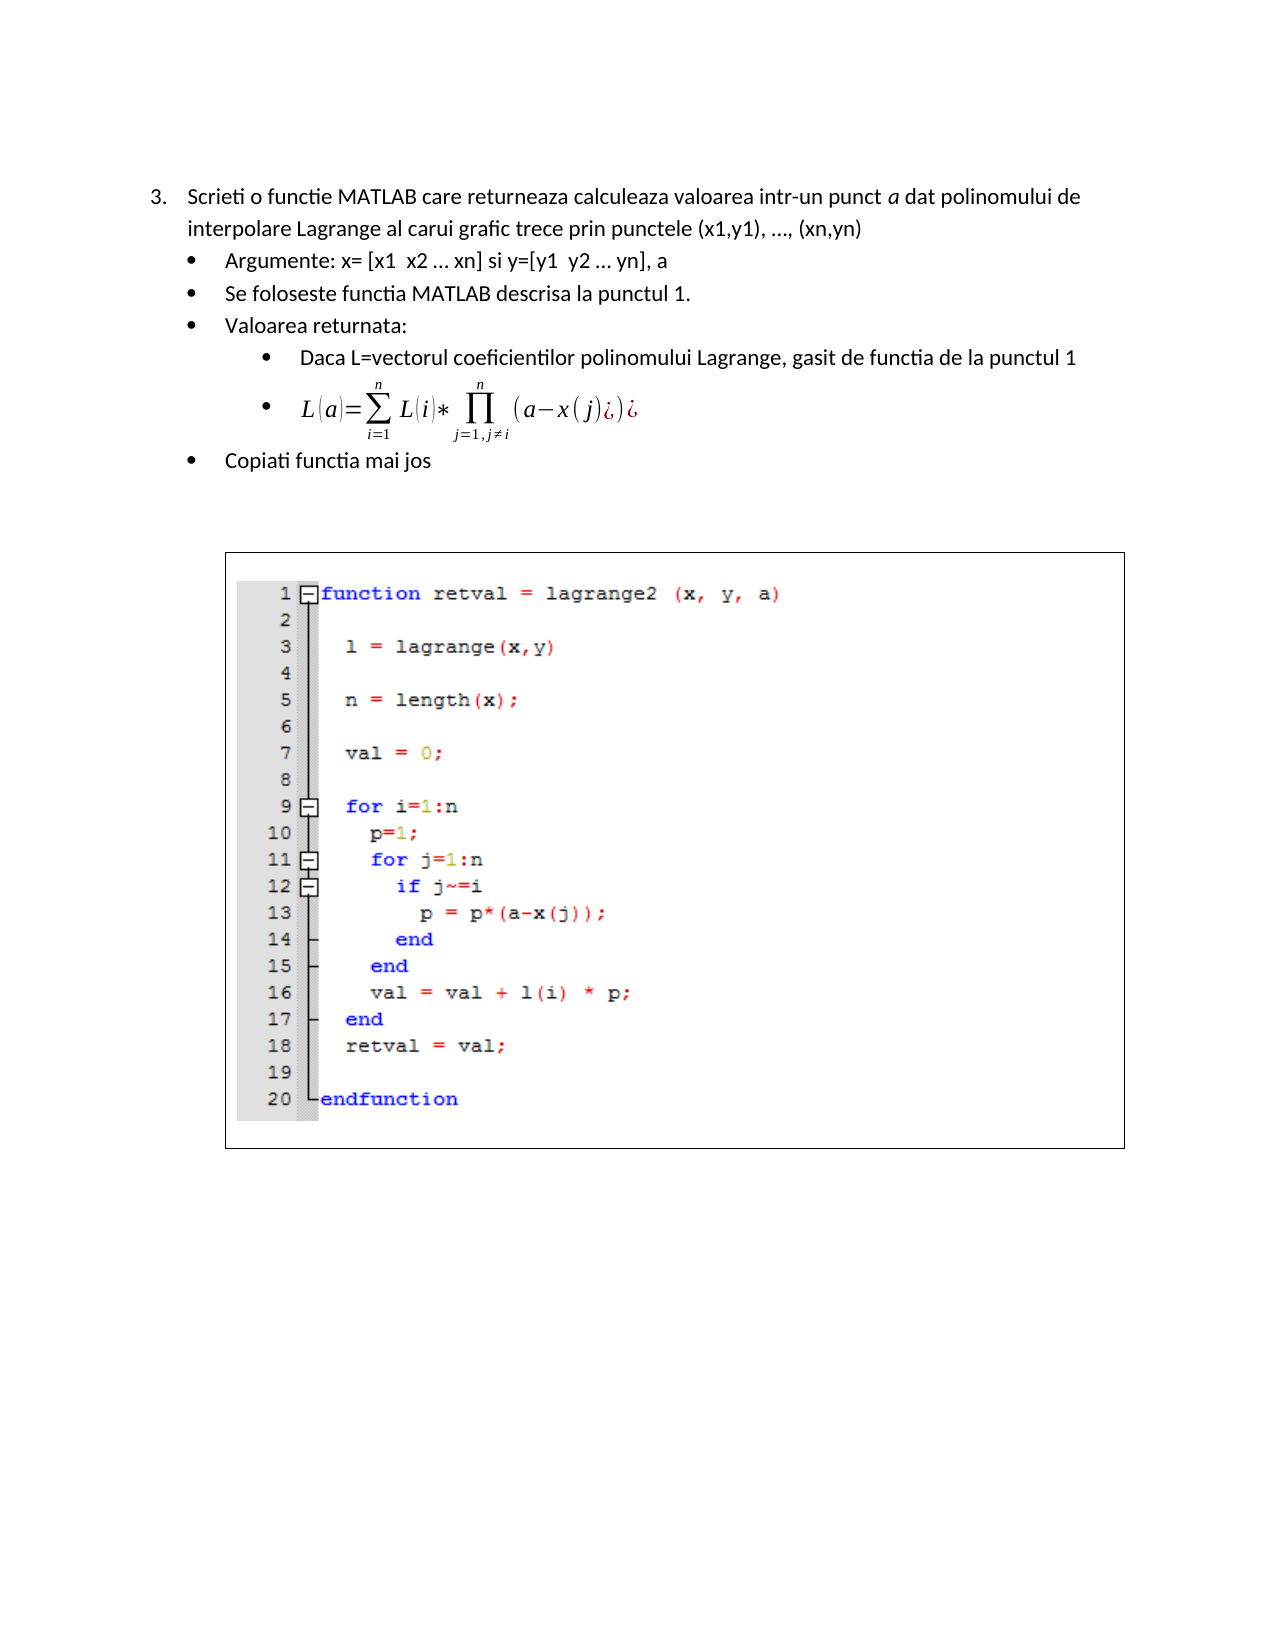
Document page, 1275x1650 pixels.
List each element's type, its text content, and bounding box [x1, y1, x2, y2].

table_header [226, 553, 1124, 1148]
list Copiati functia mai jos [187, 446, 1125, 474]
list Valoarea returnata: [187, 311, 1125, 339]
picture [236, 581, 804, 1121]
list Scrieti o functie MATLAB care returneaza calculeaza valoarea intr-un punct a dat polinomului de interpolare Lagrange al carui grafic trece prin punctele (x1,y1), …, (xn,yn) [150, 182, 1125, 242]
list Argumente: x= [x1 x2 … xn] si y=[y1 y2 … yn], a [187, 247, 1125, 274]
list Se foloseste functia MATLAB descrisa la punctul 1. [187, 279, 1125, 307]
list Daca L=vectorul coeficientilor polinomului Lagrange, gasit de functia de la punctul 1 [262, 343, 1125, 371]
